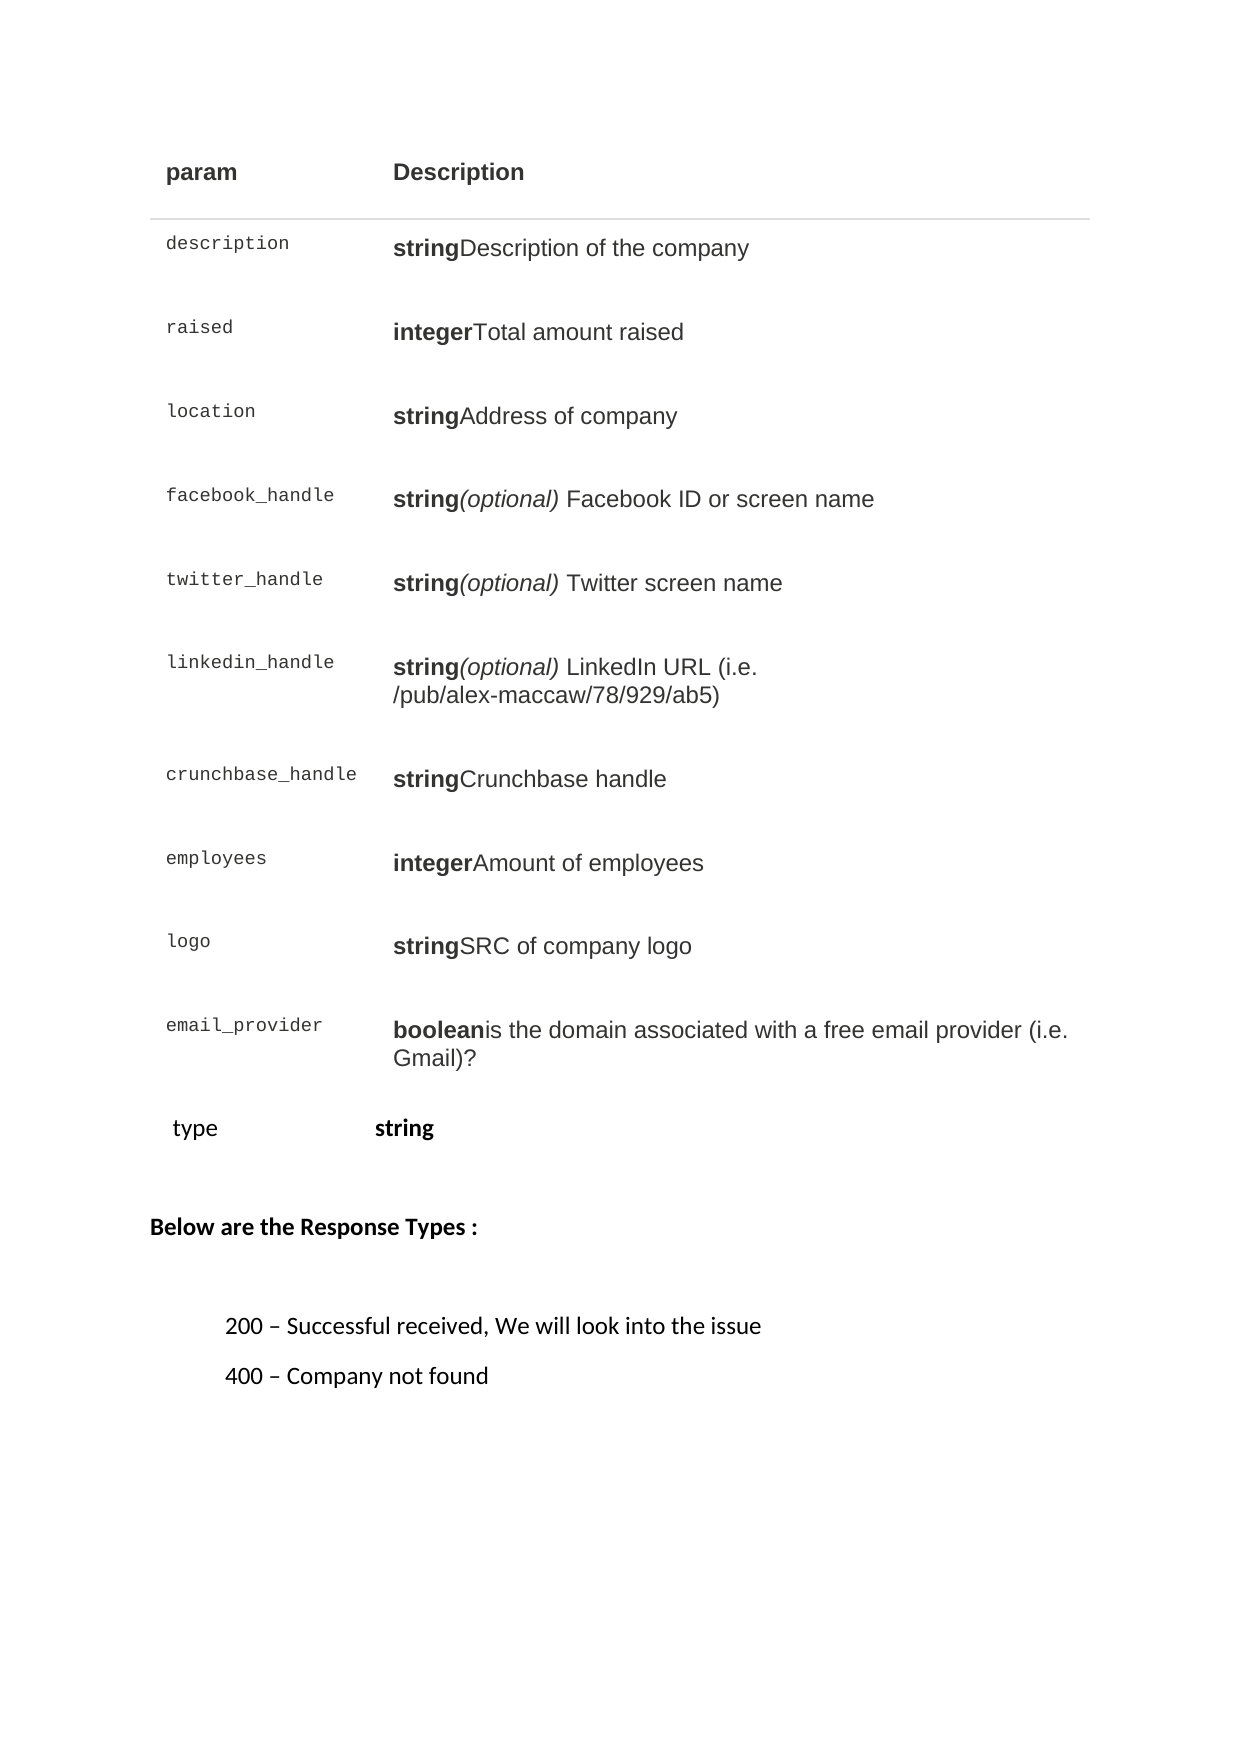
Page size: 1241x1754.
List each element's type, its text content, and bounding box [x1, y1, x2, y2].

table_cell string(optional) Twitter screen name [377, 554, 1090, 637]
table_cell facebook_handle [150, 470, 377, 554]
table_cell string(optional) Facebook ID or screen name [377, 470, 1090, 554]
table_cell stringAddress of company [377, 386, 1090, 470]
table_cell location [150, 386, 377, 470]
table_cell raised [150, 302, 377, 386]
table_cell crunchbase_handle [150, 749, 377, 833]
table_cell description [150, 220, 377, 302]
text type string [150, 1112, 1090, 1142]
table_cell stringDescription of the company [377, 220, 1090, 302]
table_cell twitter_handle [150, 554, 377, 637]
table_cell employees [150, 833, 377, 917]
text 200 – Successful received, We will look into the issue [225, 1310, 1090, 1341]
table_cell booleanis the domain associated with a free email provider (i.e. Gmail)? [377, 1001, 1090, 1112]
table_cell string(optional) LinkedIn URL (i.e. /pub/alex-maccaw/78/929/ab5) [377, 638, 1090, 749]
table_cell stringCrunchbase handle [377, 749, 1090, 833]
table_cell integerAmount of employees [377, 833, 1090, 917]
text 400 – Company not found [225, 1360, 1090, 1390]
table_header param [150, 150, 377, 218]
table_cell stringSRC of company logo [377, 917, 1090, 1001]
table_cell email_provider [150, 1001, 377, 1112]
table_cell logo [150, 917, 377, 1001]
text Below are the Response Types : [150, 1211, 1090, 1242]
table_header Description [377, 150, 1090, 218]
table_cell integerTotal amount raised [377, 302, 1090, 386]
table_cell linkedin_handle [150, 638, 377, 749]
